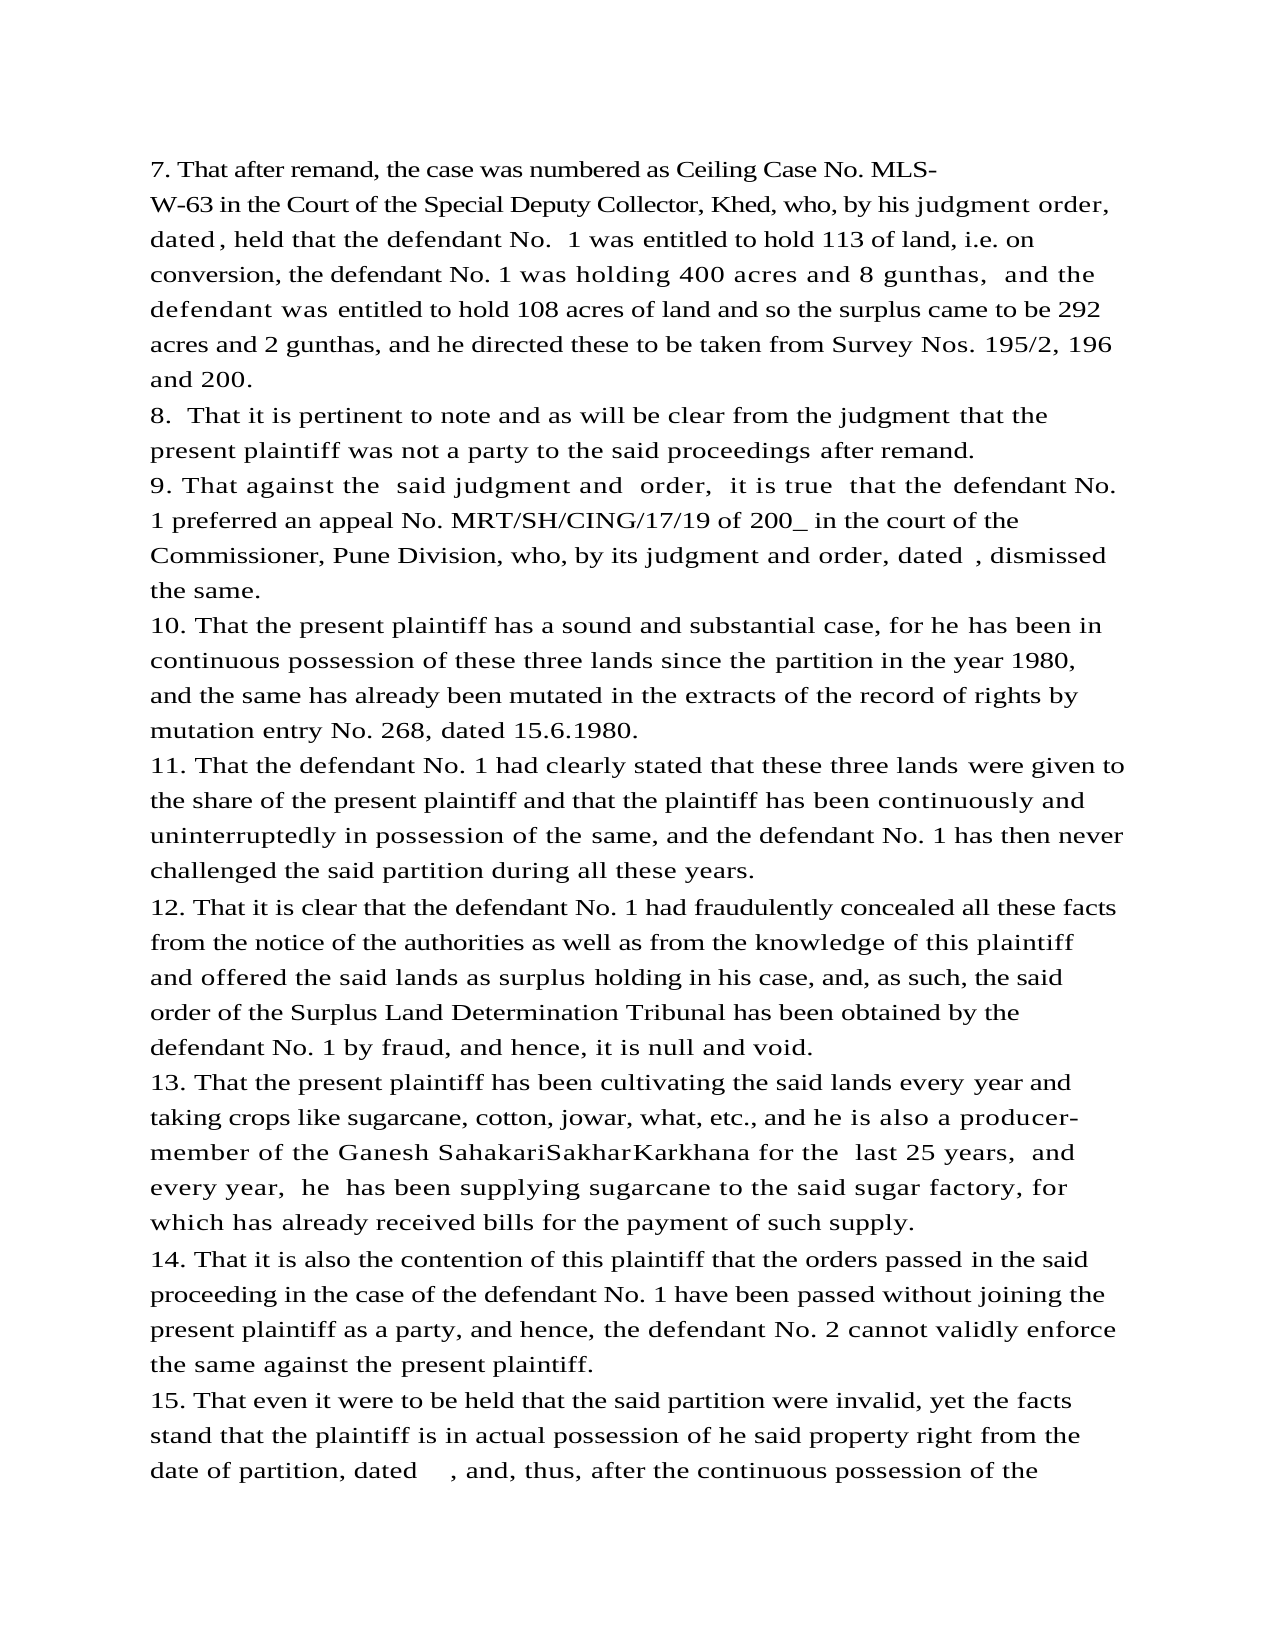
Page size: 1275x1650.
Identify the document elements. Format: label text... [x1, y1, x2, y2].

text 11. That the defendant No. 1 had clearly stated that these three lands were given to the share of the present plaintiff and that the plaintiff has been continuously and uninterruptedly in possession of the same, and the defendant No. 1 has then never challenged the said partition during all these years. [150, 746, 1125, 886]
text 9. That against the said judgment and order, it is true that the defendant No. 1 preferred an appeal No. MRT/SH/CING/17/19 of 200_ in the court of the Commissioner, Pune Division, who, by its judgment and order, dated , dismissed the same. [150, 466, 1125, 606]
text 12. That it is clear that the defendant No. 1 had fraudulently concealed all these facts from the notice of the authorities as well as from the knowledge of this plaintiff and offered the said lands as surplus holding in his case, and, as such, the said order of the Surplus Land Determination Tribunal has been obtained by the defendant No. 1 by fraud, and hence, it is null and void. [150, 887, 1125, 1062]
text 10. That the present plaintiff has a sound and substantial case, for he has been in continuous possession of these three lands since the partition in the year 1980, and the same has already been mutated in the extracts of the record of rights by mutation entry No. 268, dated 15.6.1980. [150, 606, 1125, 746]
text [150, 1381, 1125, 1486]
text 13. That the present plaintiff has been cultivating the said lands every year and taking crops like sugarcane, cotton, jowar, what, etc., and he is also a producer-member of the Ganesh SahakariSakharKarkhana for the last 25 years, and every year, he has been supplying sugarcane to the said sugar factory, for which has already received bills for the payment of such supply. [150, 1062, 1125, 1237]
text 7. That after remand, the case was numbered as Ceiling Case No. MLS- W-63 in the Court of the Special Deputy Collector, Khed, who, by his judgment order, dated , held that the defendant No. 1 was entitled to hold 113 of land, i.e. on conversion, the defendant No. 1 was holding 400 acres and 8 gunthas, and the defendant was entitled to hold 108 acres of land and so the surplus came to be 292 acres and 2 gunthas, and he directed these to be taken from Survey Nos. 195/2, 196 and 200. [150, 150, 1125, 395]
text 8. That it is pertinent to note and as will be clear from the judgment that the present plaintiff was not a party to the said proceedings after remand. [150, 396, 1125, 466]
text 14. That it is also the contention of this plaintiff that the orders passed in the said proceeding in the case of the defendant No. 1 have been passed without joining the present plaintiff as a party, and hence, the defendant No. 2 cannot validly enforce the same against the present plaintiff. [150, 1240, 1125, 1380]
